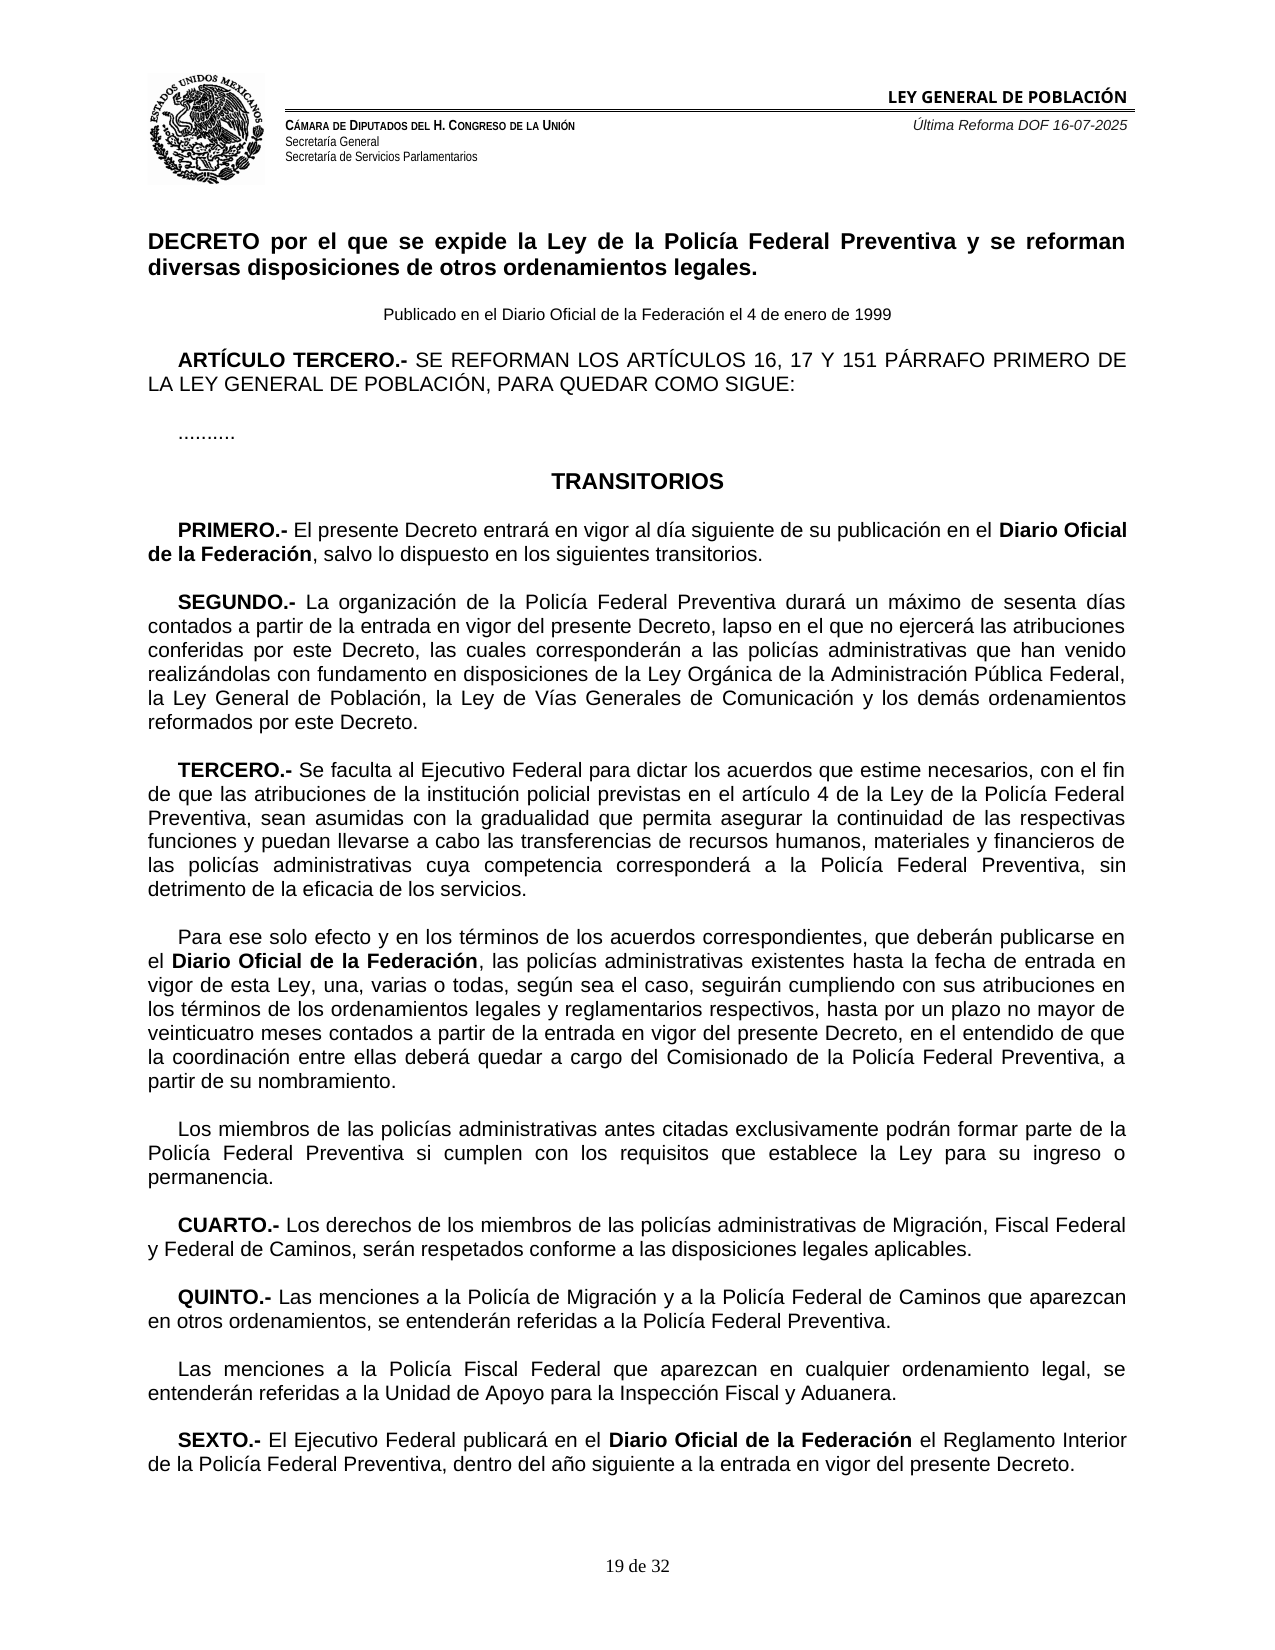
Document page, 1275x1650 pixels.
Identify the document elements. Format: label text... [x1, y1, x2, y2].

text Publicado en el Diario Oficial de la Federación el 4 de enero de 1999 [148, 305, 1127, 324]
text CUARTO.- Los derechos de los miembros de las policías administrativas de Migración, Fiscal Federal y Federal de Caminos, serán respetados conforme a las disposiciones legales aplicables. [148, 1213, 1127, 1261]
text PRIMERO.- El presente Decreto entrará en vigor al día siguiente de su publicación en el Diario Oficial de la Federación, salvo lo dispuesto en los siguientes transitorios. [148, 518, 1127, 566]
text DECRETO por el que se expide la Ley de la Policía Federal Preventiva y se reforman diversas disposiciones de otros ordenamientos legales. [148, 228, 1127, 281]
text Para ese solo efecto y en los términos de los acuerdos correspondientes, que deberán publicarse en el Diario Oficial de la Federación, las policías administrativas existentes hasta la fecha de entrada en vigor de esta Ley, una, varias o todas, según sea el caso, seguirán cumpliendo con sus atribuciones en los términos de los ordenamientos legales y reglamentarios respectivos, hasta por un plazo no mayor de veinticuatro meses contados a partir de la entrada en vigor del presente Decreto, en el entendido de que la coordinación entre ellas deberá quedar a cargo del Comisionado de la Policía Federal Preventiva, a partir de su nombramiento. [148, 925, 1127, 1093]
text .......... [148, 420, 1127, 444]
text TERCERO.- Se faculta al Ejecutivo Federal para dictar los acuerdos que estime necesarios, con el fin de que las atribuciones de la institución policial previstas en el artículo 4 de la Ley de la Policía Federal Preventiva, sean asumidas con la gradualidad que permita asegurar la continuidad de las respectivas funciones y puedan llevarse a cabo las transferencias de recursos humanos, materiales y financieros de las policías administrativas cuya competencia corresponderá a la Policía Federal Preventiva, sin detrimento de la eficacia de los servicios. [148, 757, 1127, 901]
text SEXTO.- El Ejecutivo Federal publicará en el Diario Oficial de la Federación el Reglamento Interior de la Policía Federal Preventiva, dentro del año siguiente a la entrada en vigor del presente Decreto. [148, 1428, 1127, 1476]
text TRANSITORIOS [148, 468, 1127, 494]
text SEGUNDO.- La organización de la Policía Federal Preventiva durará un máximo de sesenta días contados a partir de la entrada en vigor del presente Decreto, lapso en el que no ejercerá las atribuciones conferidas por este Decreto, las cuales corresponderán a las policías administrativas que han venido realizándolas con fundamento en disposiciones de la Ley Orgánica de la Administración Pública Federal, la Ley General de Población, la Ley de Vías Generales de Comunicación y los demás ordenamientos reformados por este Decreto. [148, 590, 1127, 733]
text ARTÍCULO TERCERO.- SE REFORMAN LOS ARTÍCULOS 16, 17 Y 151 PÁRRAFO PRIMERO DE LA LEY GENERAL DE POBLACIÓN, PARA QUEDAR COMO SIGUE: [148, 348, 1127, 396]
text QUINTO.- Las menciones a la Policía de Migración y a la Policía Federal de Caminos que aparezcan en otros ordenamientos, se entenderán referidas a la Policía Federal Preventiva. [148, 1284, 1127, 1332]
text Los miembros de las policías administrativas antes citadas exclusivamente podrán formar parte de la Policía Federal Preventiva si cumplen con los requisitos que establece la Ley para su ingreso o permanencia. [148, 1117, 1127, 1189]
text Las menciones a la Policía Fiscal Federal que aparezcan en cualquier ordenamiento legal, se entenderán referidas a la Unidad de Apoyo para la Inspección Fiscal y Aduanera. [148, 1356, 1127, 1404]
